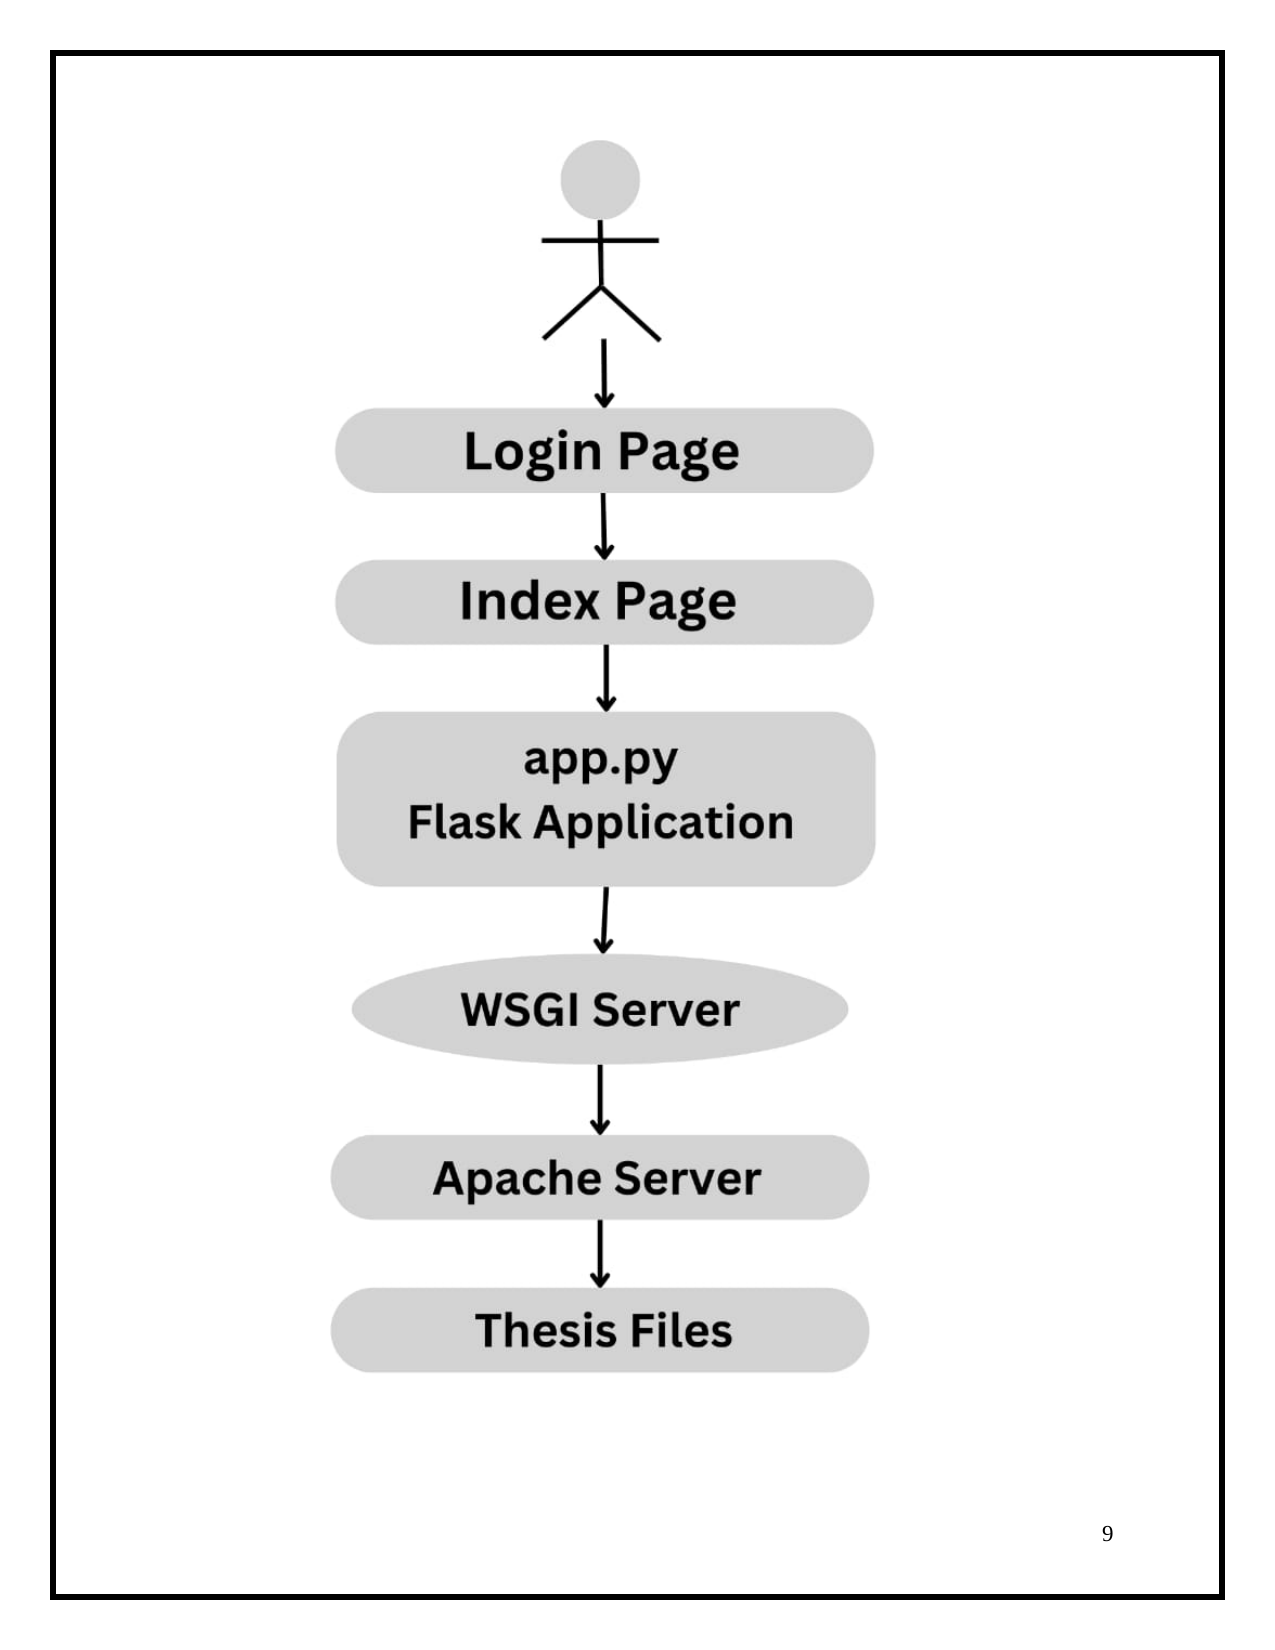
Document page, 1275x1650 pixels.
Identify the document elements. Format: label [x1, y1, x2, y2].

picture [122, 139, 1102, 1525]
